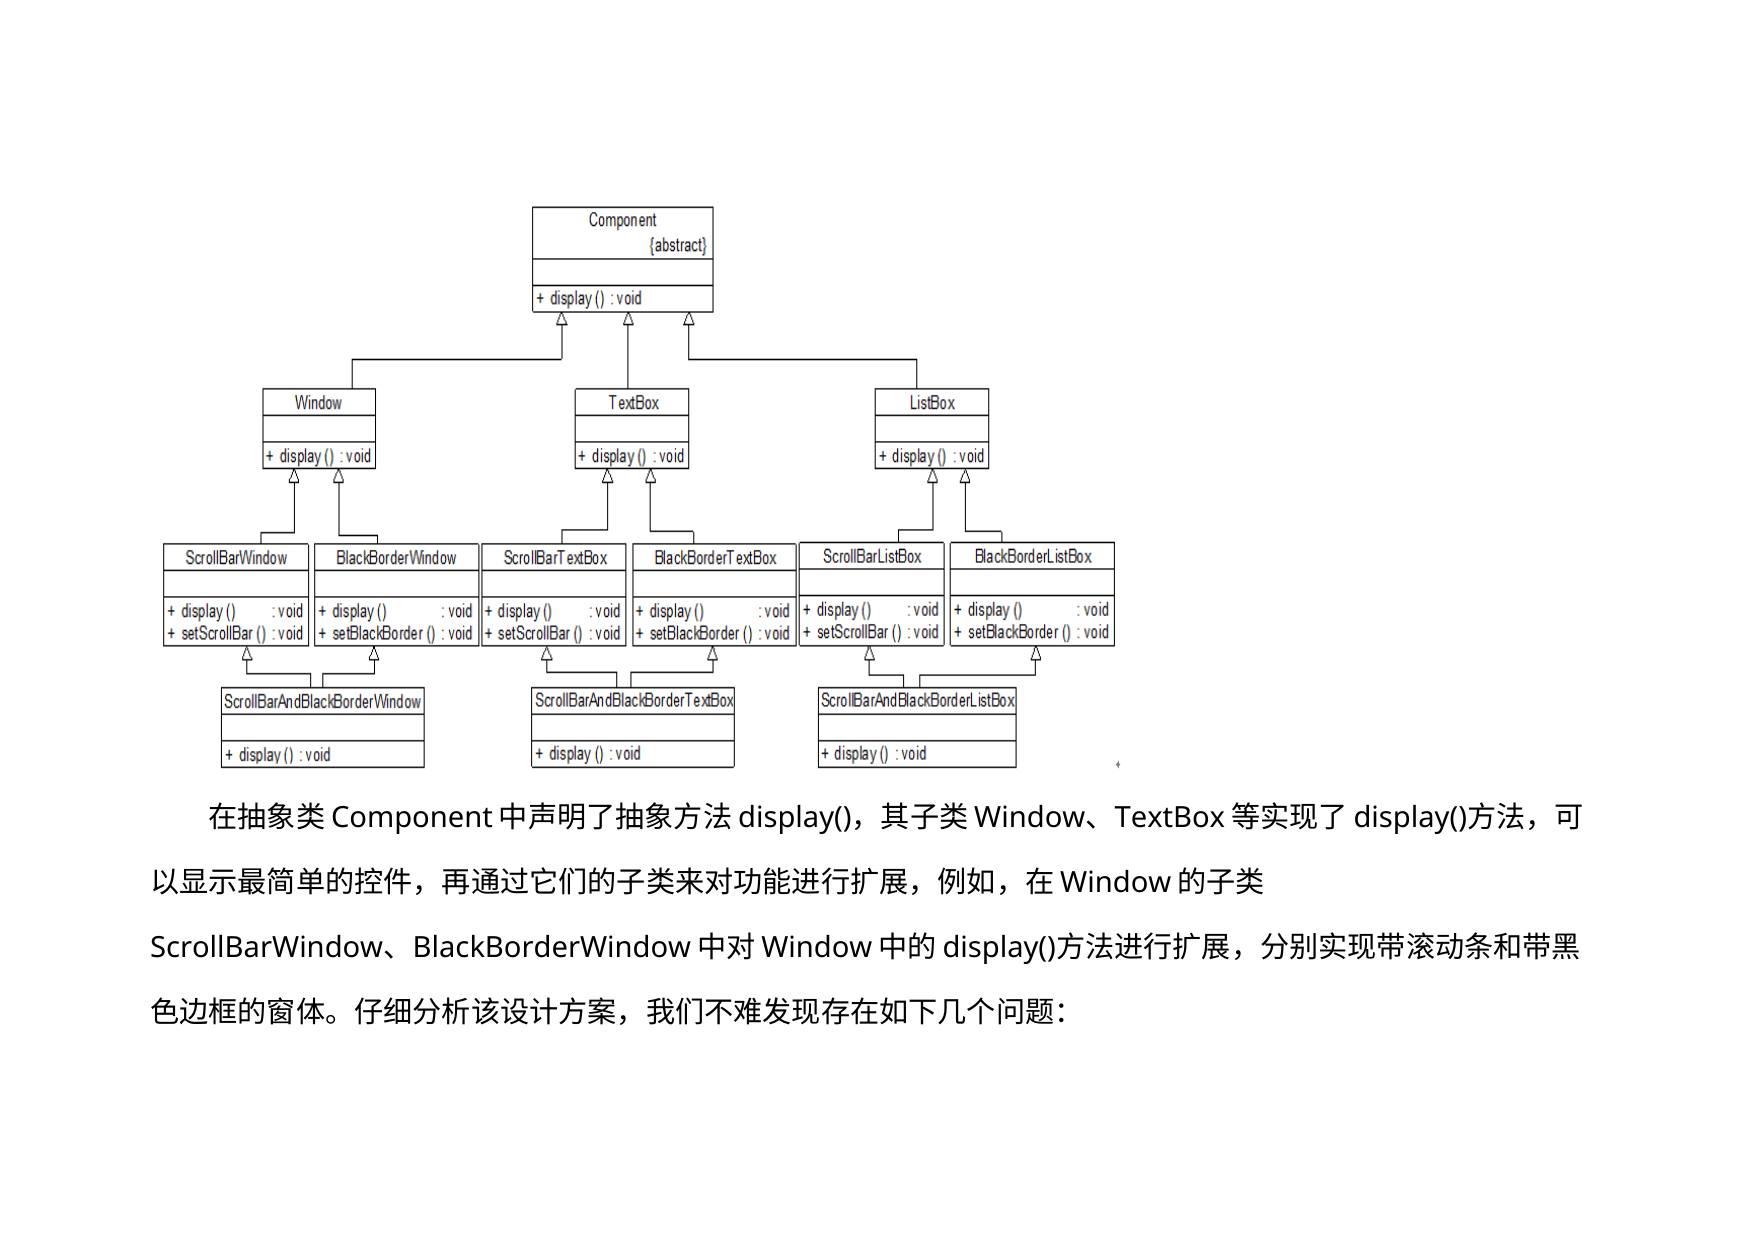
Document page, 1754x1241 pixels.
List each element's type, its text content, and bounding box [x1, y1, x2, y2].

text 在抽象类Component中声明了抽象方法display()，其子类Window、TextBox等实现了display()方法，可以显示最简单的控件，再通过它们的子类来对功能进行扩展，例如，在Window的子类ScrollBarWindow、BlackBorderWindow中对Window中的display()方法进行扩展，分别实现带滚动条和带黑色边框的窗体。仔细分析该设计方案，我们不难发现存在如下几个问题： [150, 783, 1604, 1043]
picture [150, 197, 1121, 771]
